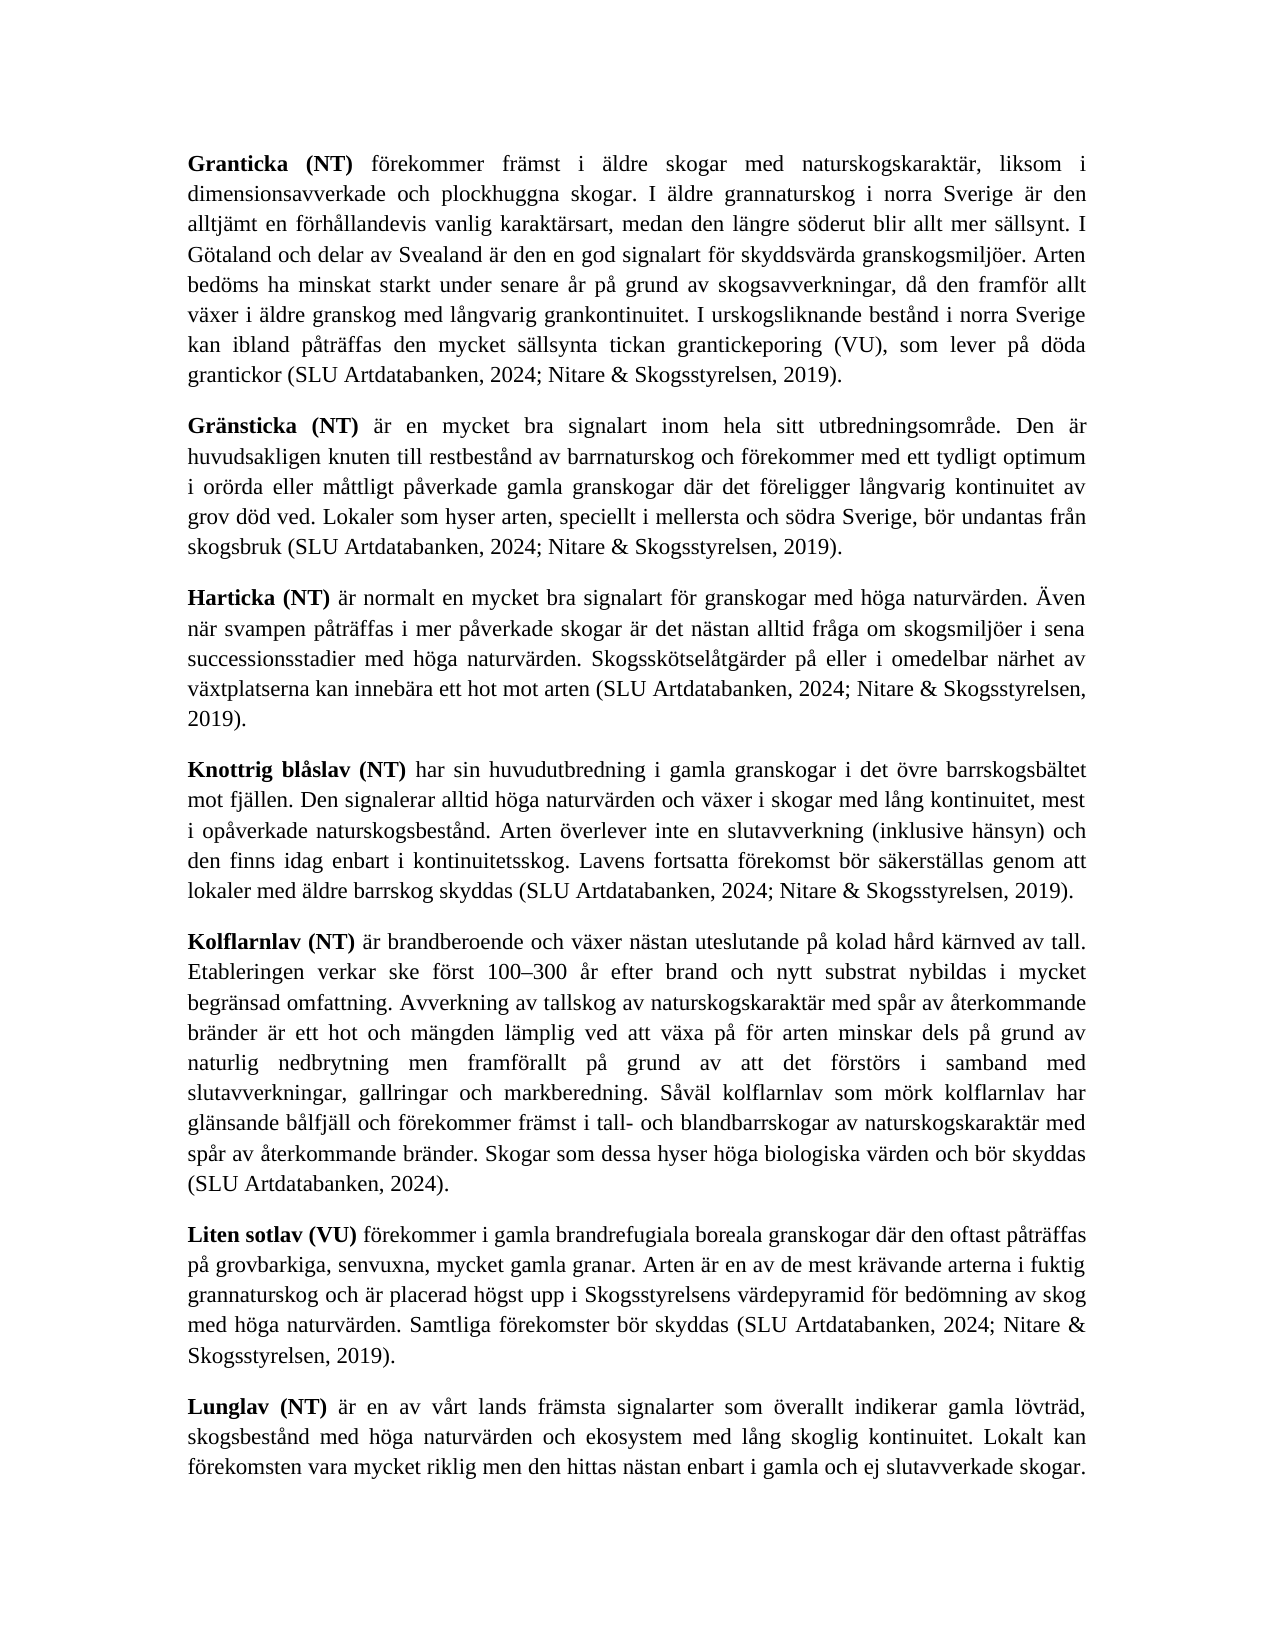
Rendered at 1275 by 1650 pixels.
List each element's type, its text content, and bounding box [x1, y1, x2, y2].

text Kolflarnlav (NT) är brandberoende och växer nästan uteslutande på kolad hård kärnved av tall. Etableringen verkar ske först 100–300 år efter brand och nytt substrat nybildas i mycket begränsad omfattning. Avverkning av tallskog av naturskogskaraktär med spår av återkommande bränder är ett hot och mängden lämplig ved att växa på för arten minskar dels på grund av naturlig nedbrytning men framförallt på grund av att det förstörs i samband med slutavverkningar, gallringar och markberedning. Såväl kolflarnlav som mörk kolflarnlav har glänsande bålfjäll och förekommer främst i tall- och blandbarrskogar av naturskogskaraktär med spår av återkommande bränder. Skogar som dessa hyser höga biologiska värden och bör skyddas (SLU Artdatabanken, 2024). [187, 928, 1087, 1196]
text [187, 1393, 1087, 1479]
text Harticka (NT) är normalt en mycket bra signalart för granskogar med höga naturvärden. Även när svampen påträffas i mer påverkade skogar är det nästan alltid fråga om skogsmiljöer i sena successionsstadier med höga naturvärden. Skogsskötselåtgärder på eller i omedelbar närhet av växtplatserna kan innebära ett hot mot arten (SLU Artdatabanken, 2024; Nitare & Skogsstyrelsen, 2019). [187, 584, 1087, 732]
text Granticka (NT) förekommer främst i äldre skogar med naturskogskaraktär, liksom i dimensionsavverkade och plockhuggna skogar. I äldre grannaturskog i norra Sverige är den alltjämt en förhållandevis vanlig karaktärsart, medan den längre söderut blir allt mer sällsynt. I Götaland och delar av Svealand är den en god signalart för skyddsvärda granskogsmiljöer. Arten bedöms ha minskat starkt under senare år på grund av skogsavverkningar, då den framför allt växer i äldre granskog med långvarig grankontinuitet. I urskogsliknande bestånd i norra Sverige kan ibland påträffas den mycket sällsynta tickan grantickeporing (VU), som lever på döda grantickor (SLU Artdatabanken, 2024; Nitare & Skogsstyrelsen, 2019). [187, 150, 1087, 388]
text Knottrig blåslav (NT) har sin huvudutbredning i gamla granskogar i det övre barrskogsbältet mot fjällen. Den signalerar alltid höga naturvärden och växer i skogar med lång kontinuitet, mest i opåverkade naturskogsbestånd. Arten överlever inte en slutavverkning (inklusive hänsyn) och den finns idag enbart i kontinuitetsskog. Lavens fortsatta förekomst bör säkerställas genom att lokaler med äldre barrskog skyddas (SLU Artdatabanken, 2024; Nitare & Skogsstyrelsen, 2019). [187, 756, 1087, 903]
text Liten sotlav (VU) förekommer i gamla brandrefugiala boreala granskogar där den oftast påträffas på grovbarkiga, senvuxna, mycket gamla granar. Arten är en av de mest krävande arterna i fuktig grannaturskog och är placerad högst upp i Skogsstyrelsens värdepyramid för bedömning av skog med höga naturvärden. Samtliga förekomster bör skyddas (SLU Artdatabanken, 2024; Nitare & Skogsstyrelsen, 2019). [187, 1221, 1087, 1368]
text Gränsticka (NT) är en mycket bra signalart inom hela sitt utbredningsområde. Den är huvudsakligen knuten till restbestånd av barrnaturskog och förekommer med ett tydligt optimum i orörda eller måttligt påverkade gamla granskogar där det föreligger långvarig kontinuitet av grov död ved. Lokaler som hyser arten, speciellt i mellersta och södra Sverige, bör undantas från skogsbruk (SLU Artdatabanken, 2024; Nitare & Skogsstyrelsen, 2019). [187, 412, 1087, 560]
